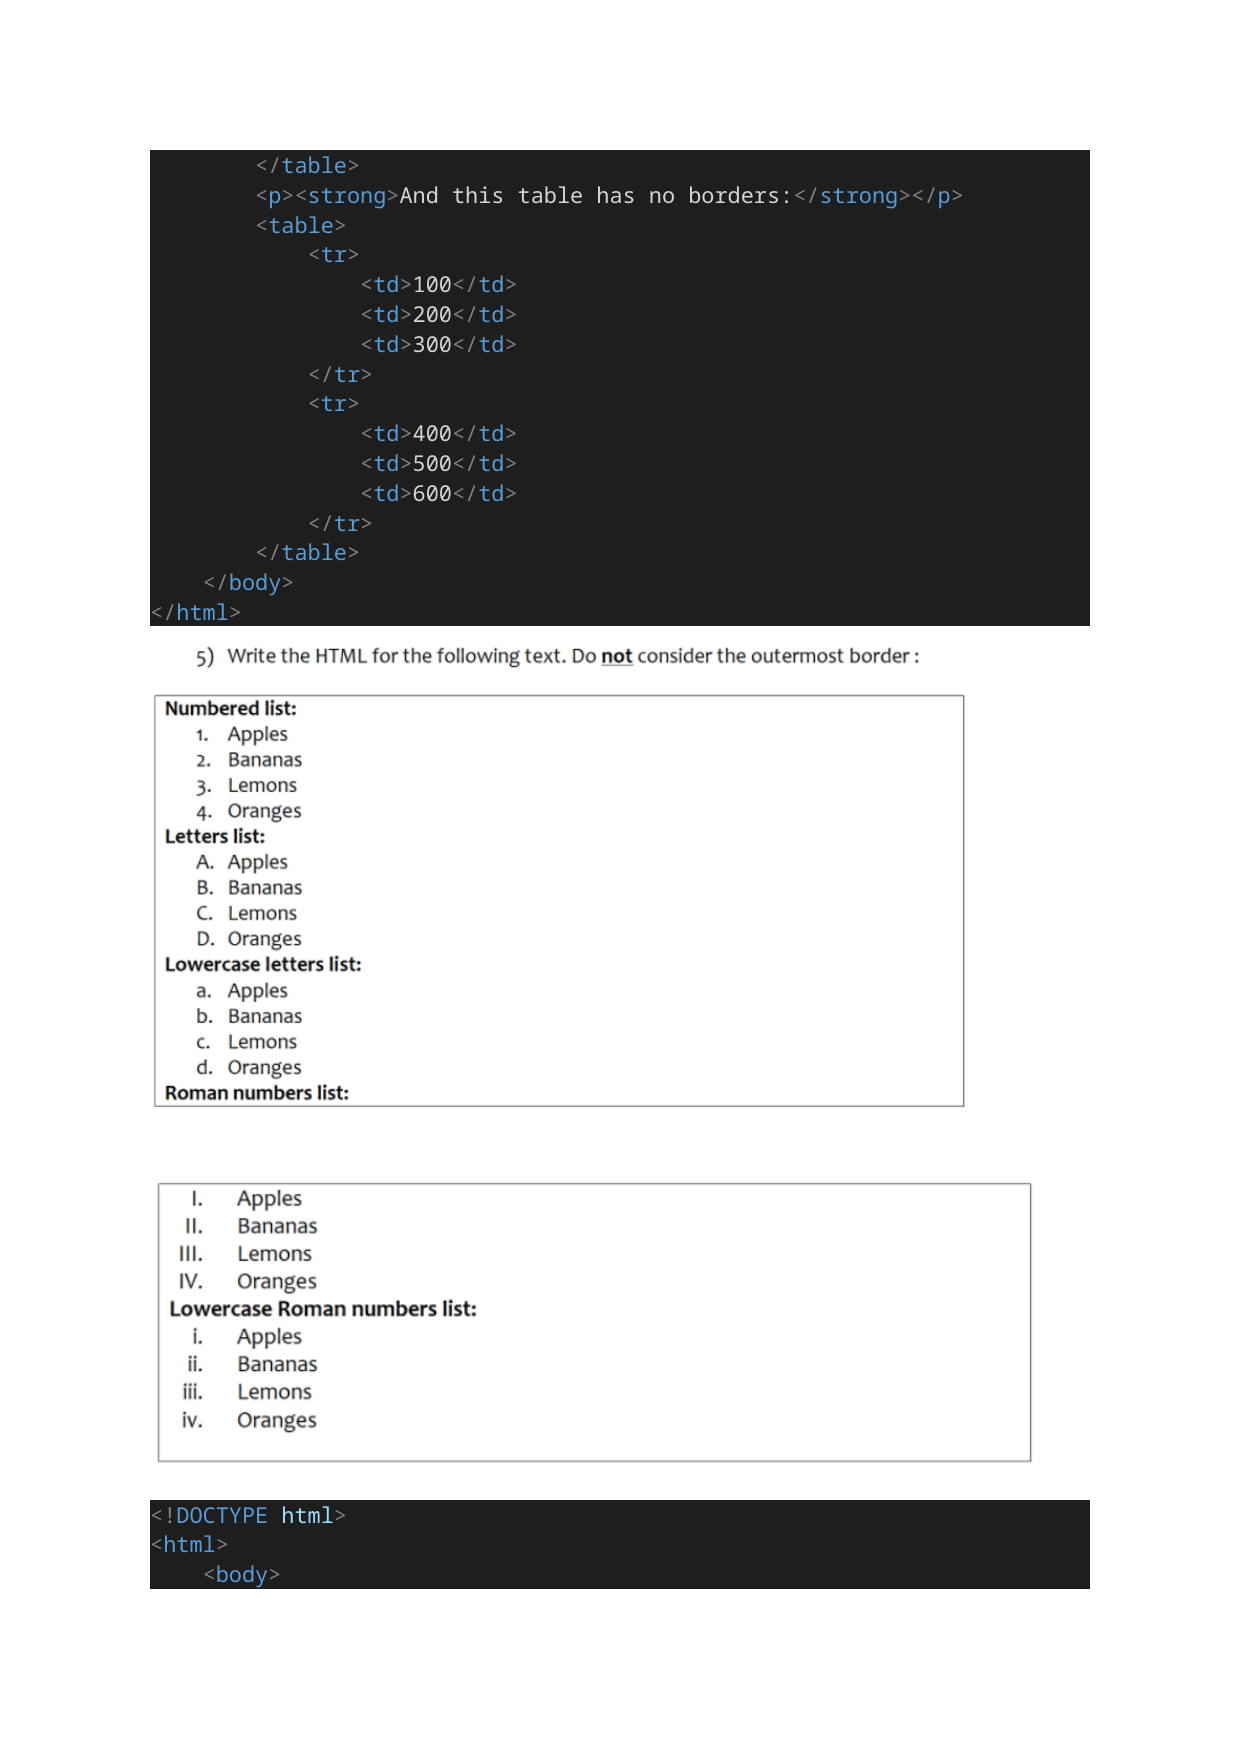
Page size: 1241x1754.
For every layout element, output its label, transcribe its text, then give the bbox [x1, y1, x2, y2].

text <td>600</td> [150, 478, 1090, 507]
picture [150, 626, 1091, 1131]
text <td>400</td> [150, 418, 1090, 448]
picture [150, 1149, 1091, 1481]
text <td>200</td> [150, 299, 1090, 329]
text <body> [150, 1559, 1090, 1589]
text <html> [150, 1529, 1090, 1559]
text </html> [150, 597, 1090, 626]
text <p><strong>And this table has no borders:</strong></p> [150, 180, 1090, 209]
text </tr> [150, 507, 1090, 537]
text <td>500</td> [150, 448, 1090, 478]
text <!DOCTYPE html> [150, 1500, 1090, 1529]
text <tr> [150, 388, 1090, 418]
text <tr> [150, 239, 1090, 269]
text </tr> [150, 358, 1090, 388]
text </table> [150, 150, 1090, 180]
text <td>100</td> [150, 269, 1090, 299]
text <td>300</td> [150, 329, 1090, 358]
text </table> [150, 537, 1090, 567]
text </body> [150, 567, 1090, 597]
text <table> [150, 209, 1090, 239]
